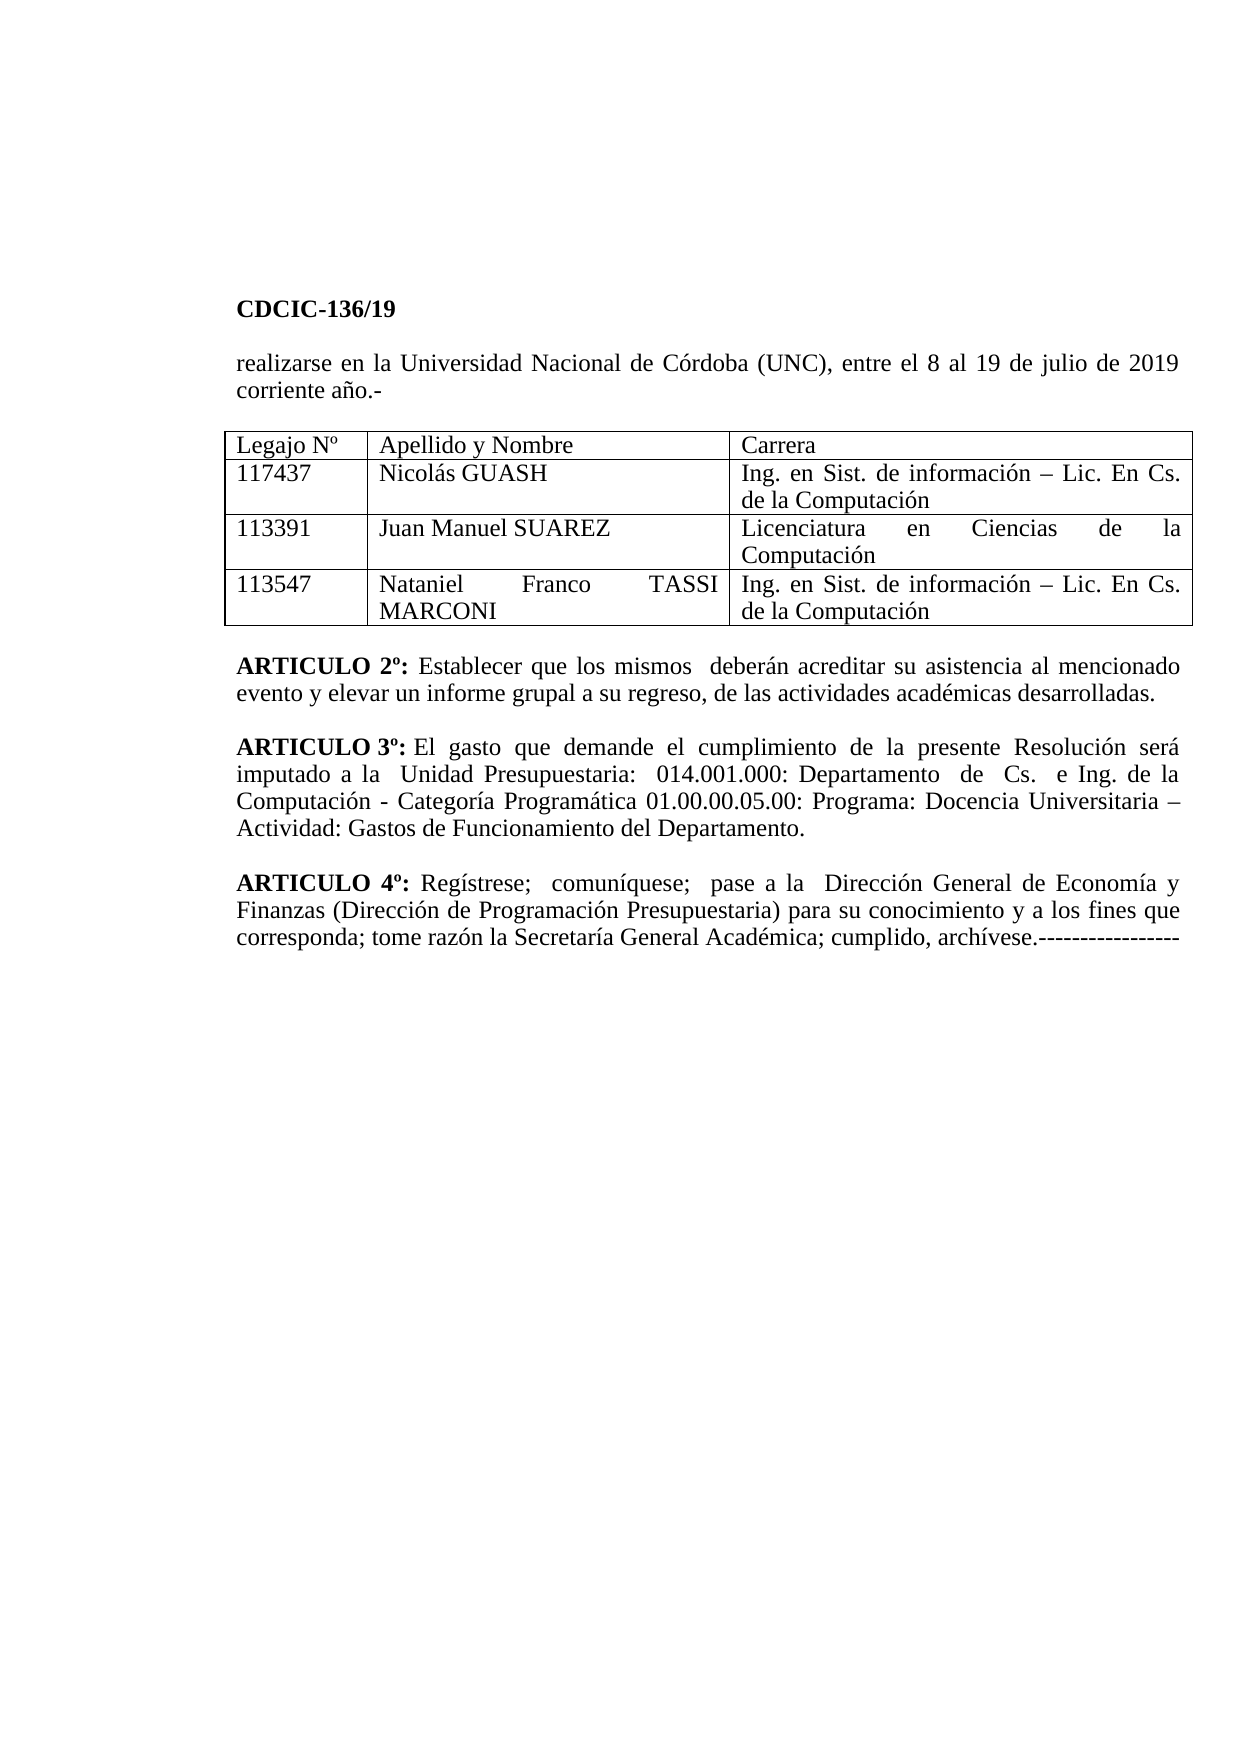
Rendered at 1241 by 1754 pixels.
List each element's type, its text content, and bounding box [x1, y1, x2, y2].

table_cell Juan Manuel SUAREZ [368, 515, 729, 569]
table_header Legajo Nº [226, 432, 367, 459]
table_cell Licenciatura en Ciencias de la Computación [730, 515, 1192, 569]
table_cell 113391 [226, 515, 367, 569]
table_cell Nicolás GUASH [368, 460, 729, 514]
text ARTICULO 2º: Establecer que los mismos deberán acreditar su asistencia al mencionado evento y elevar un informe grupal a su regreso, de las actividades académicas desarrolladas. [236, 653, 1181, 707]
table_cell Nataniel Franco TASSI MARCONI [368, 570, 729, 624]
table_header Apellido y Nombre [368, 432, 729, 459]
table_cell 113547 [226, 570, 367, 624]
text realizarse en la Universidad Nacional de Córdoba (UNC), entre el 8 al 19 de julio de 2019 corriente año.- [236, 349, 1181, 404]
table_cell Ing. en Sist. de información – Lic. En Cs. de la Computación [730, 570, 1192, 624]
text CDCIC-136/19 [236, 295, 1181, 322]
table_cell 117437 [226, 460, 367, 514]
table_header Carrera [730, 432, 1192, 459]
table_cell Ing. en Sist. de información – Lic. En Cs. de la Computación [730, 460, 1192, 514]
text ARTICULO 4º: Regístrese; comuníquese; pase a la Dirección General de Economía y Finanzas (Dirección de Programación Presupuestaria) para su conocimiento y a los fines que corresponda; tome razón la Secretaría General Académica; cumplido, archívese.----------------- [236, 869, 1181, 951]
text ARTICULO 3º: El gasto que demande el cumplimiento de la presente Resolución será imputado a la Unidad Presupuestaria: 014.001.000: Departamento de Cs. e Ing. de la Computación - Categoría Programática 01.00.00.05.00: Programa: Docencia Universitaria – Actividad: Gastos de Funcionamiento del Departamento. [236, 734, 1181, 842]
